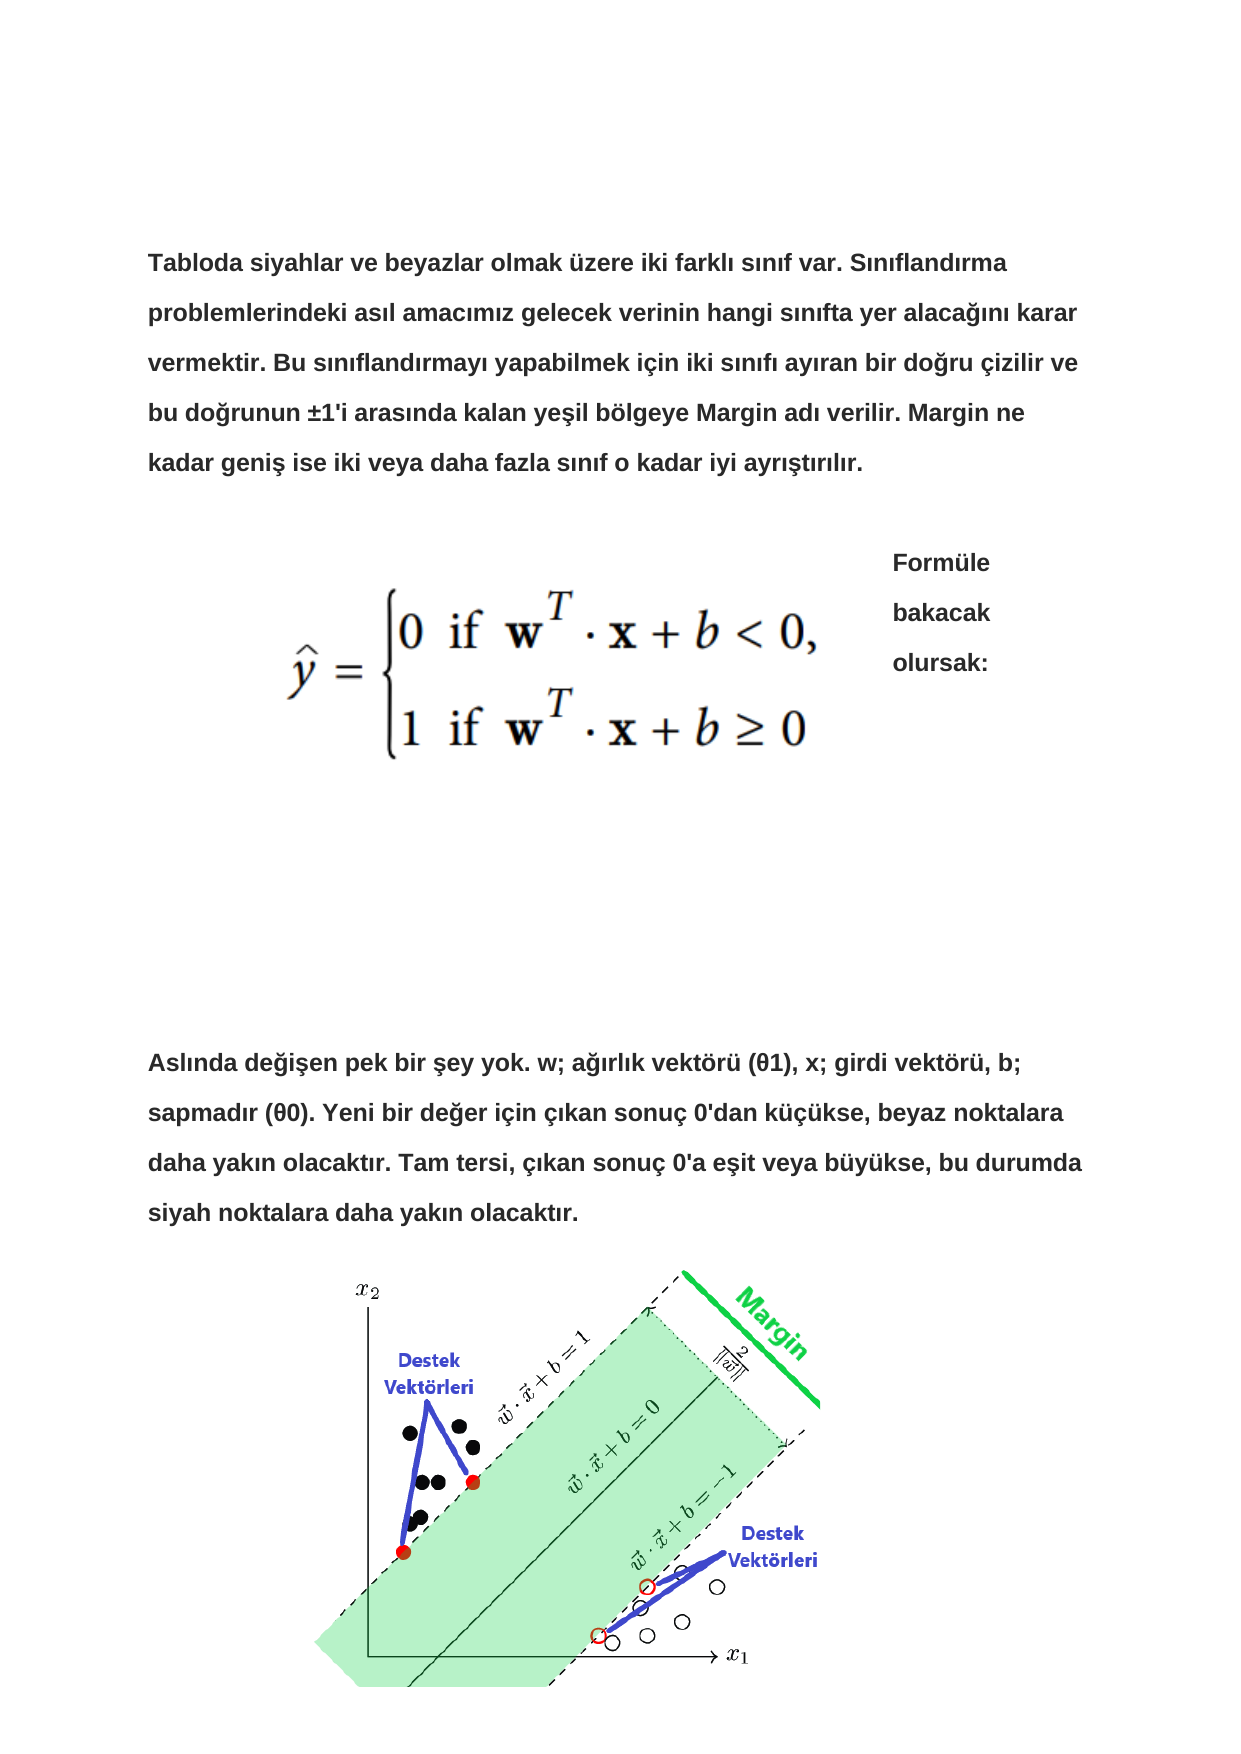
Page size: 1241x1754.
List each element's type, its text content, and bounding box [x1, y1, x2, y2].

picture [298, 1261, 821, 1687]
text Formüle bakacak olursak: [148, 526, 1093, 676]
text Aslında değişen pek bir şey yok. w; ağırlık vektörü (θ1), x; girdi vektörü, b; sapmadır (θ0). Yeni bir değer için çıkan sonuç 0'dan küçükse, beyaz noktalara daha yakın olacaktır. Tam tersi, çıkan sonuç 0'a eşit veya büyükse, bu durumda siyah noktalara daha yakın olacaktır. [148, 1026, 1093, 1226]
text Tabloda siyahlar ve beyazlar olmak üzere iki farklı sınıf var. Sınıflandırma problemlerindeki asıl amacımız gelecek verinin hangi sınıfta yer alacağını karar vermektir. Bu sınıflandırmayı yapabilmek için iki sınıfı ayıran bir doğru çizilir ve bu doğrunun ±1'i arasında kalan yeşil bölgeye Margin adı verilir. Margin ne kadar geniş ise iki veya daha fazla sınıf o kadar iyi ayrıştırılır. [148, 226, 1093, 476]
picture [256, 570, 874, 786]
